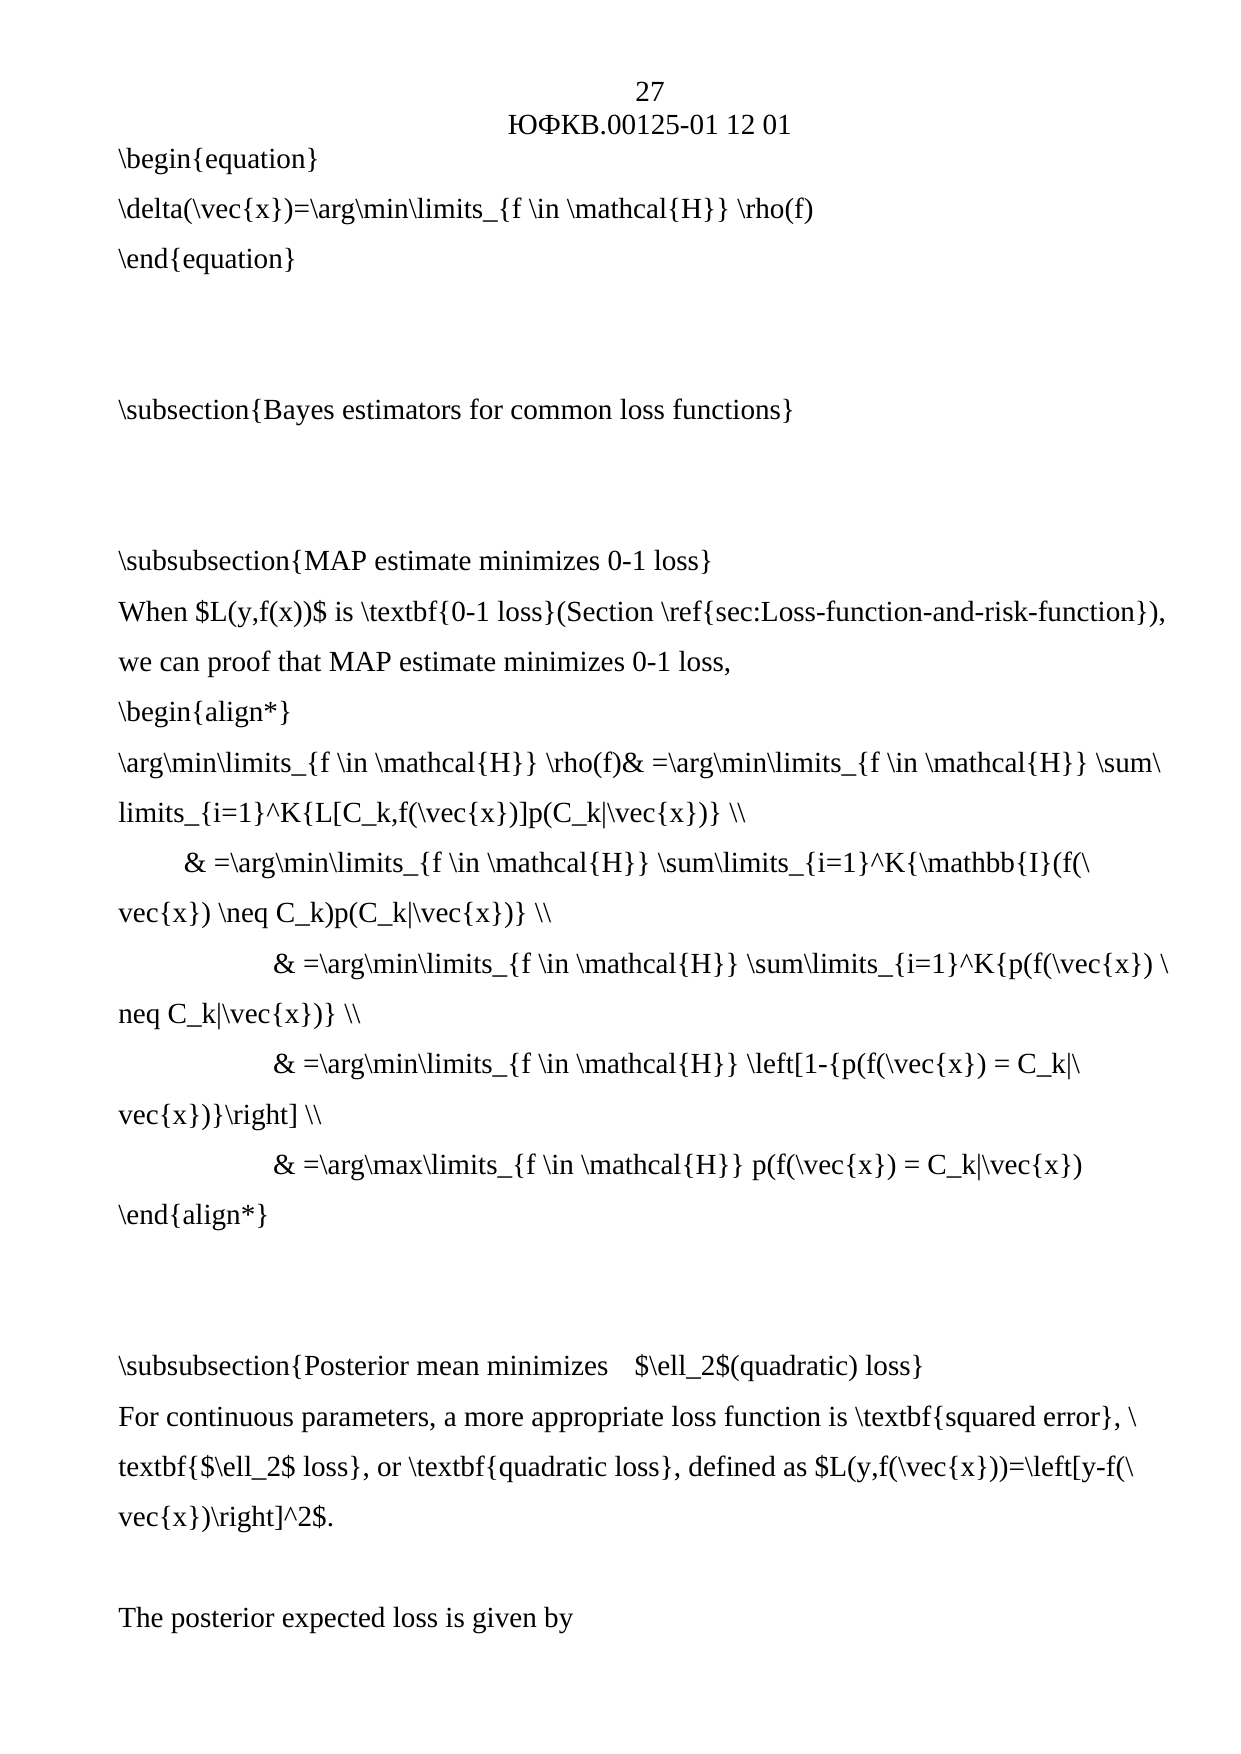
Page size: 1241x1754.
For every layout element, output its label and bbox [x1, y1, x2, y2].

text [118, 141, 1181, 1633]
